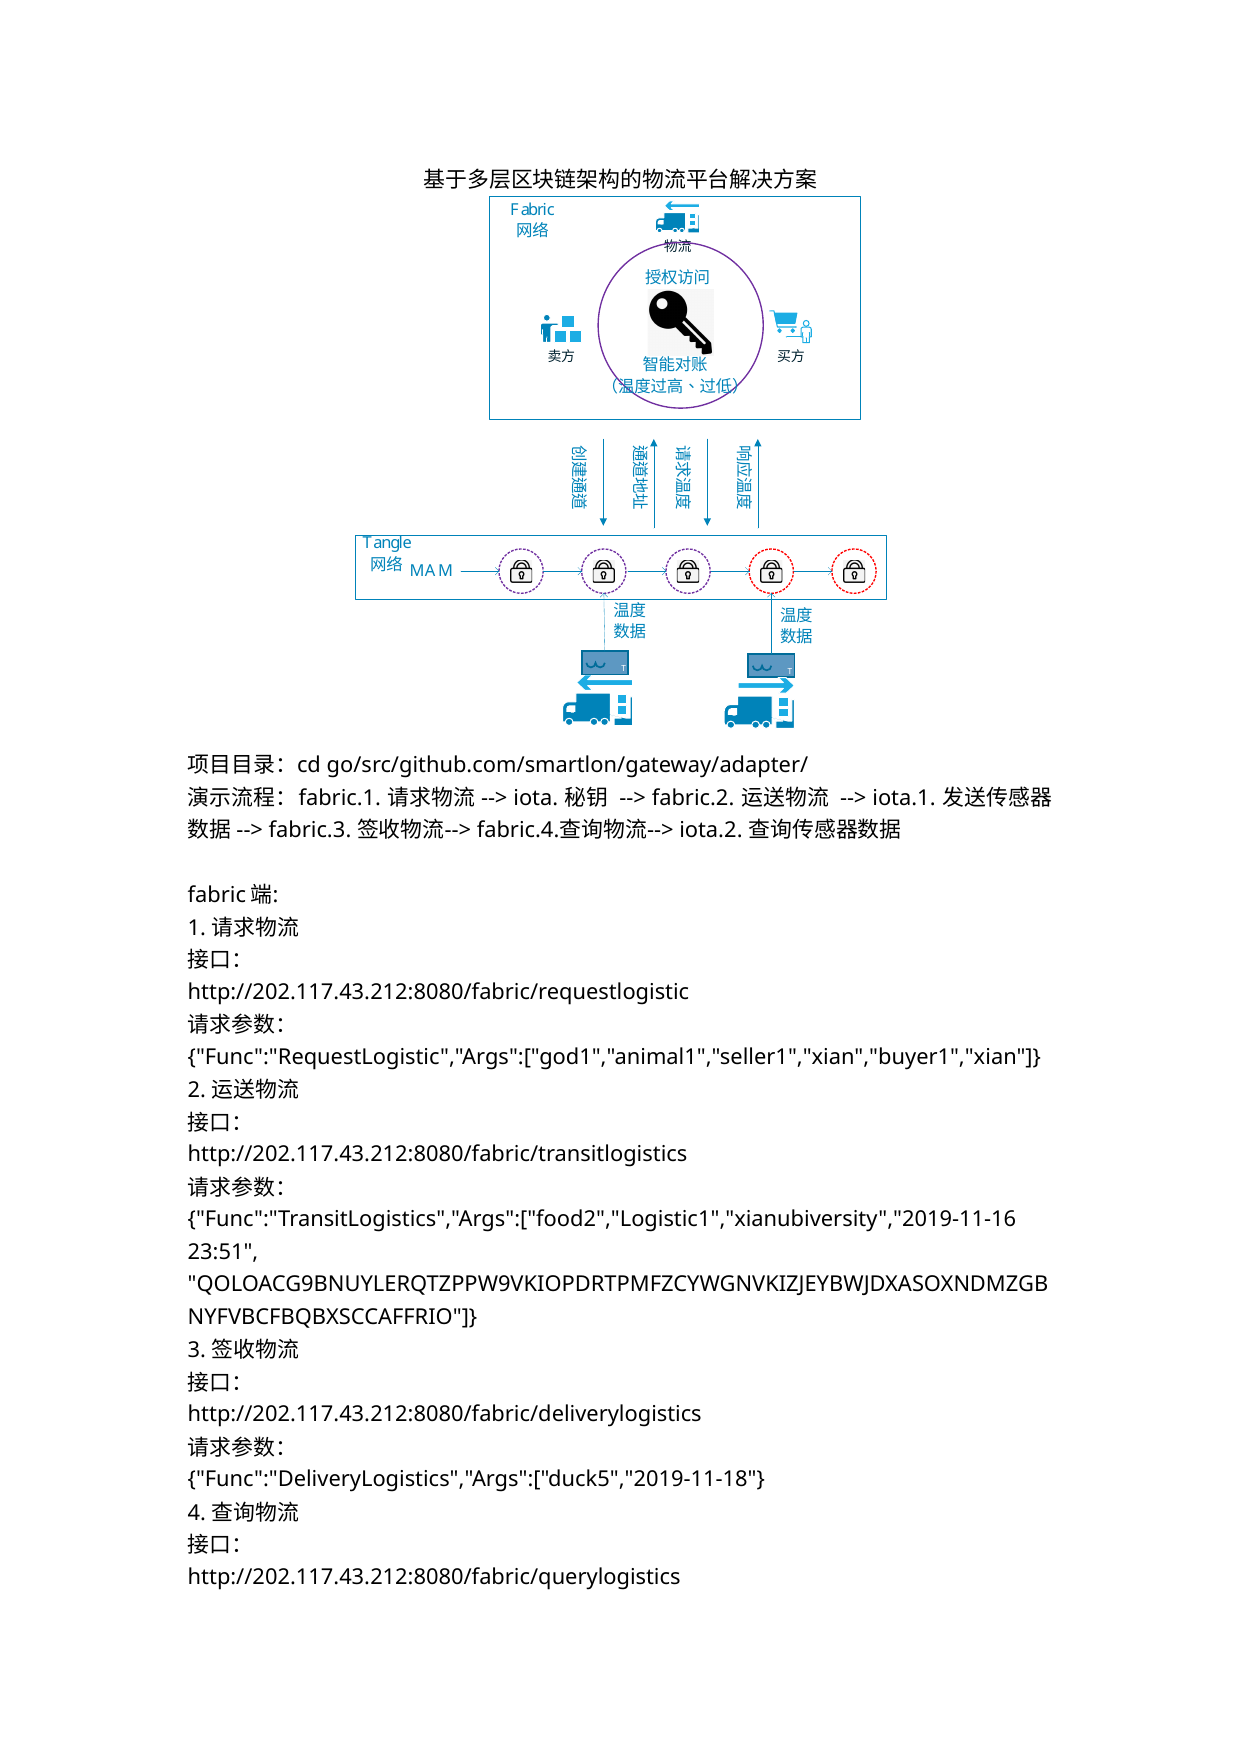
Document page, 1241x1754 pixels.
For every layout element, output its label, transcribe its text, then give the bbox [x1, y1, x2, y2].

text http://202.117.43.212:8080/fabric/transitlogistics [187, 1137, 1053, 1169]
text 接口： [187, 1527, 1053, 1559]
text {"Func":"DeliveryLogistics","Args":["duck5","2019-11-18"} [187, 1462, 1053, 1494]
text 基于多层区块链架构的物流平台解决方案 [187, 162, 1053, 194]
text 接口： [187, 1364, 1053, 1397]
text 请求参数： [187, 1007, 1053, 1039]
text "QOLOACG9BNUYLERQTZPPW9VKIOPDRTPMFZCYWGNVKIZJEYBWJDXASOXNDMZGBNYFVBCFBQBXSCCAFFRIO"]} [187, 1267, 1053, 1332]
text http://202.117.43.212:8080/fabric/querylogistics [187, 1559, 1053, 1592]
text 演示流程：fabric.1. 请求物流 --> iota. 秘钥 --> fabric.2. 运送物流 --> iota.1. 发送传感器数据 --> fabric.3. 签收物流--> fabric.4.查询物流--> iota.2. 查询传感器数据 [187, 779, 1053, 844]
text http://202.117.43.212:8080/fabric/requestlogistic [187, 974, 1053, 1007]
text 2. 运送物流 [187, 1072, 1053, 1104]
text fabric端: [187, 877, 1053, 909]
text 3. 签收物流 [187, 1332, 1053, 1364]
text 接口： [187, 1104, 1053, 1137]
text {"Func":"TransitLogistics","Args":["food2","Logistic1","xianubiversity","2019-11-16 23:51", [187, 1202, 1053, 1267]
text 请求参数： [187, 1429, 1053, 1462]
text http://202.117.43.212:8080/fabric/deliverylogistics [187, 1397, 1053, 1429]
text 4. 查询物流 [187, 1494, 1053, 1527]
text {"Func":"RequestLogistic","Args":["god1","animal1","seller1","xian","buyer1","xian"]} [187, 1039, 1053, 1072]
text 接口： [187, 942, 1053, 974]
text 1. 请求物流 [187, 909, 1053, 942]
text 请求参数： [187, 1169, 1053, 1202]
text 项目目录：cd go/src/github.com/smartlon/gateway/adapter/ [187, 747, 1053, 779]
